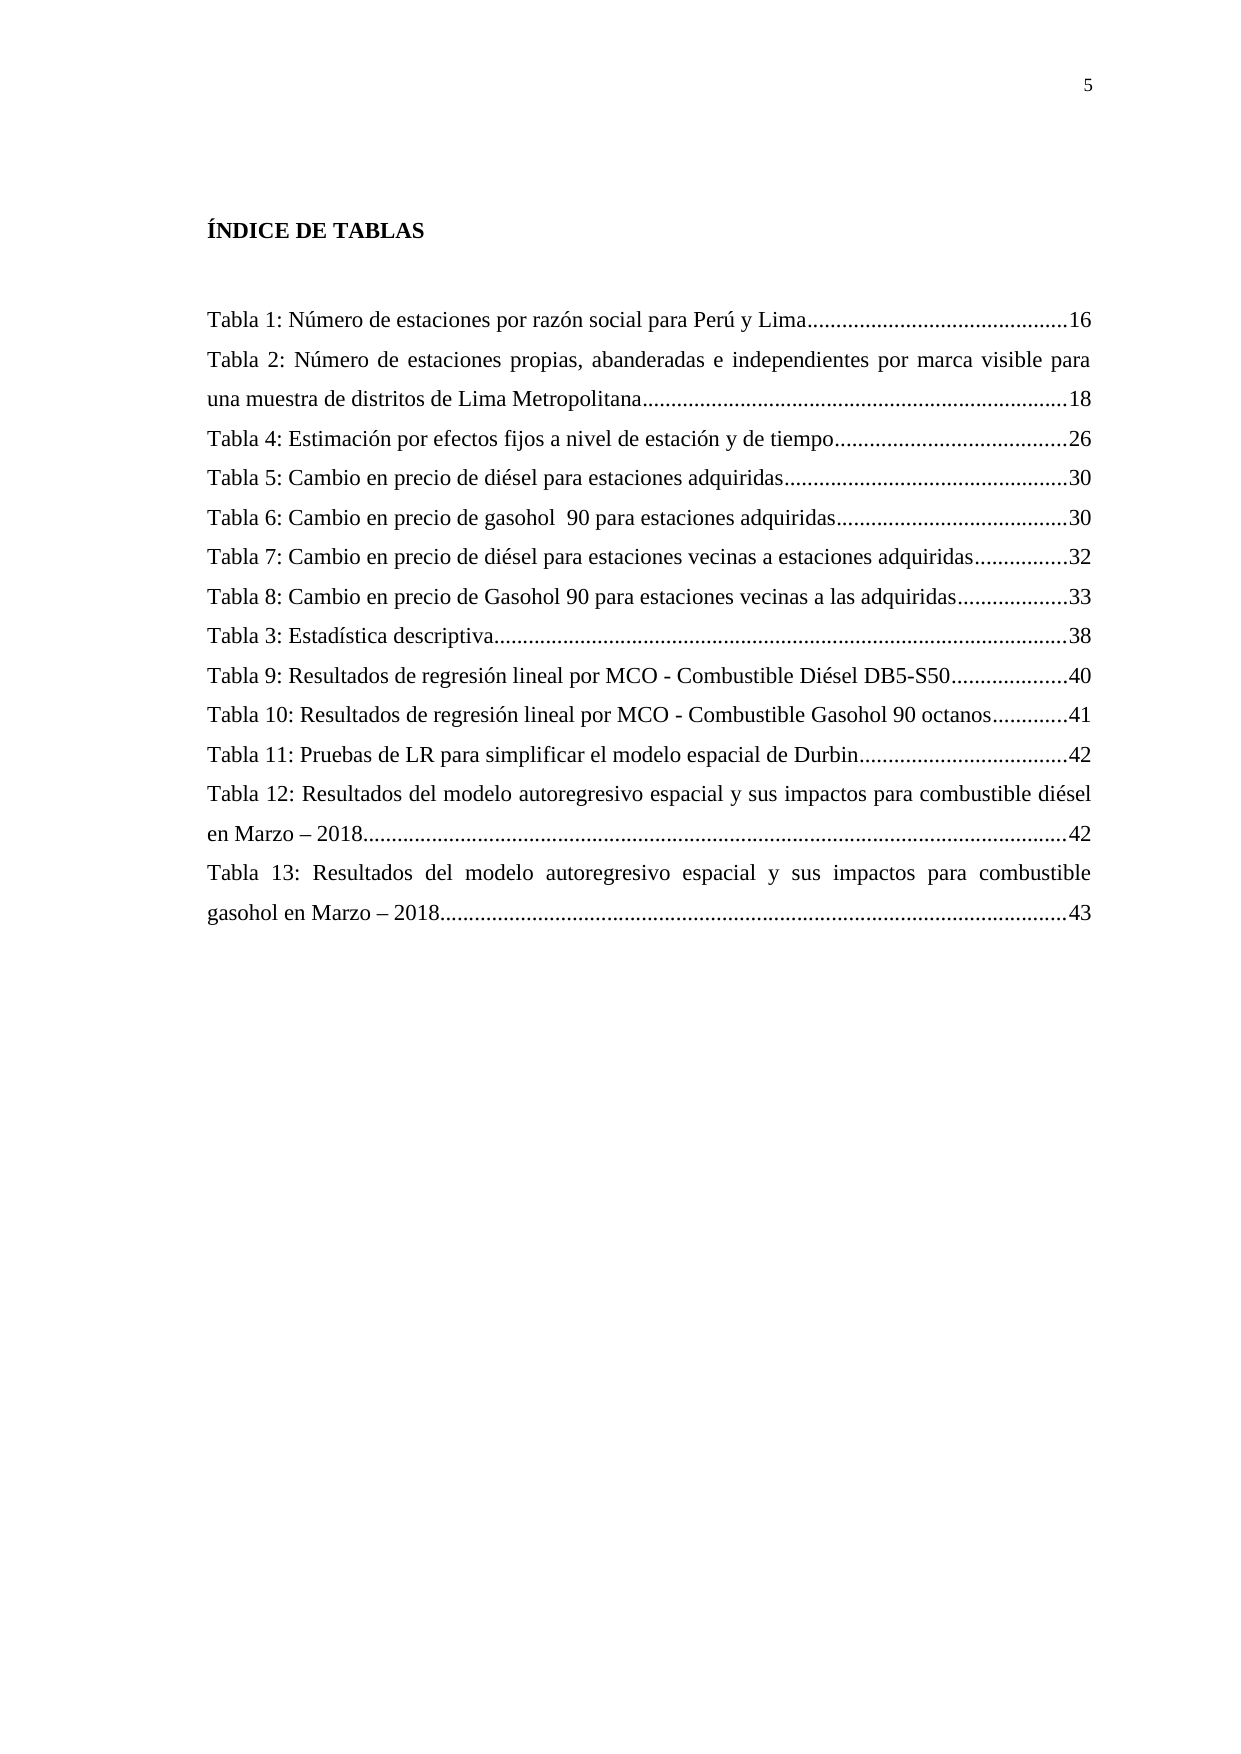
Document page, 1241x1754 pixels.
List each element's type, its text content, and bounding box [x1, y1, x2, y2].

text Tabla 10: Resultados de regresión lineal por MCO - Combustible Gasohol 90 octanos 41 [207, 701, 1092, 728]
text Tabla 9: Resultados de regresión lineal por MCO - Combustible Diésel DB5-S50 40 [207, 662, 1092, 688]
text Tabla 8: Cambio en precio de Gasohol 90 para estaciones vecinas a las adquiridas 33 [207, 583, 1092, 609]
text Tabla 1: Número de estaciones por razón social para Perú y Lima 16 [207, 306, 1092, 333]
text Tabla 5: Cambio en precio de diésel para estaciones adquiridas 30 [207, 464, 1092, 491]
text Tabla 7: Cambio en precio de diésel para estaciones vecinas a estaciones adquiridas 32 [207, 543, 1092, 570]
text Tabla 3: Estadística descriptiva 38 [207, 622, 1092, 649]
text Tabla 12: Resultados del modelo autoregresivo espacial y sus impactos para combustible diésel en Marzo – 2018. 42 [207, 780, 1092, 846]
text Tabla 6: Cambio en precio de gasohol 90 para estaciones adquiridas 30 [207, 504, 1092, 530]
text Tabla 11: Pruebas de LR para simplificar el modelo espacial de Durbin 42 [207, 741, 1092, 767]
text Tabla 4: Estimación por efectos fijos a nivel de estación y de tiempo 26 [207, 425, 1092, 451]
subtitle Índice de tablas [207, 217, 1092, 243]
text Tabla 2: Número de estaciones propias, abanderadas e independientes por marca visible para una muestra de distritos de Lima Metropolitana 18 [207, 346, 1092, 412]
text Tabla 13: Resultados del modelo autoregresivo espacial y sus impactos para combustible gasohol en Marzo – 2018. 43 [207, 859, 1092, 925]
